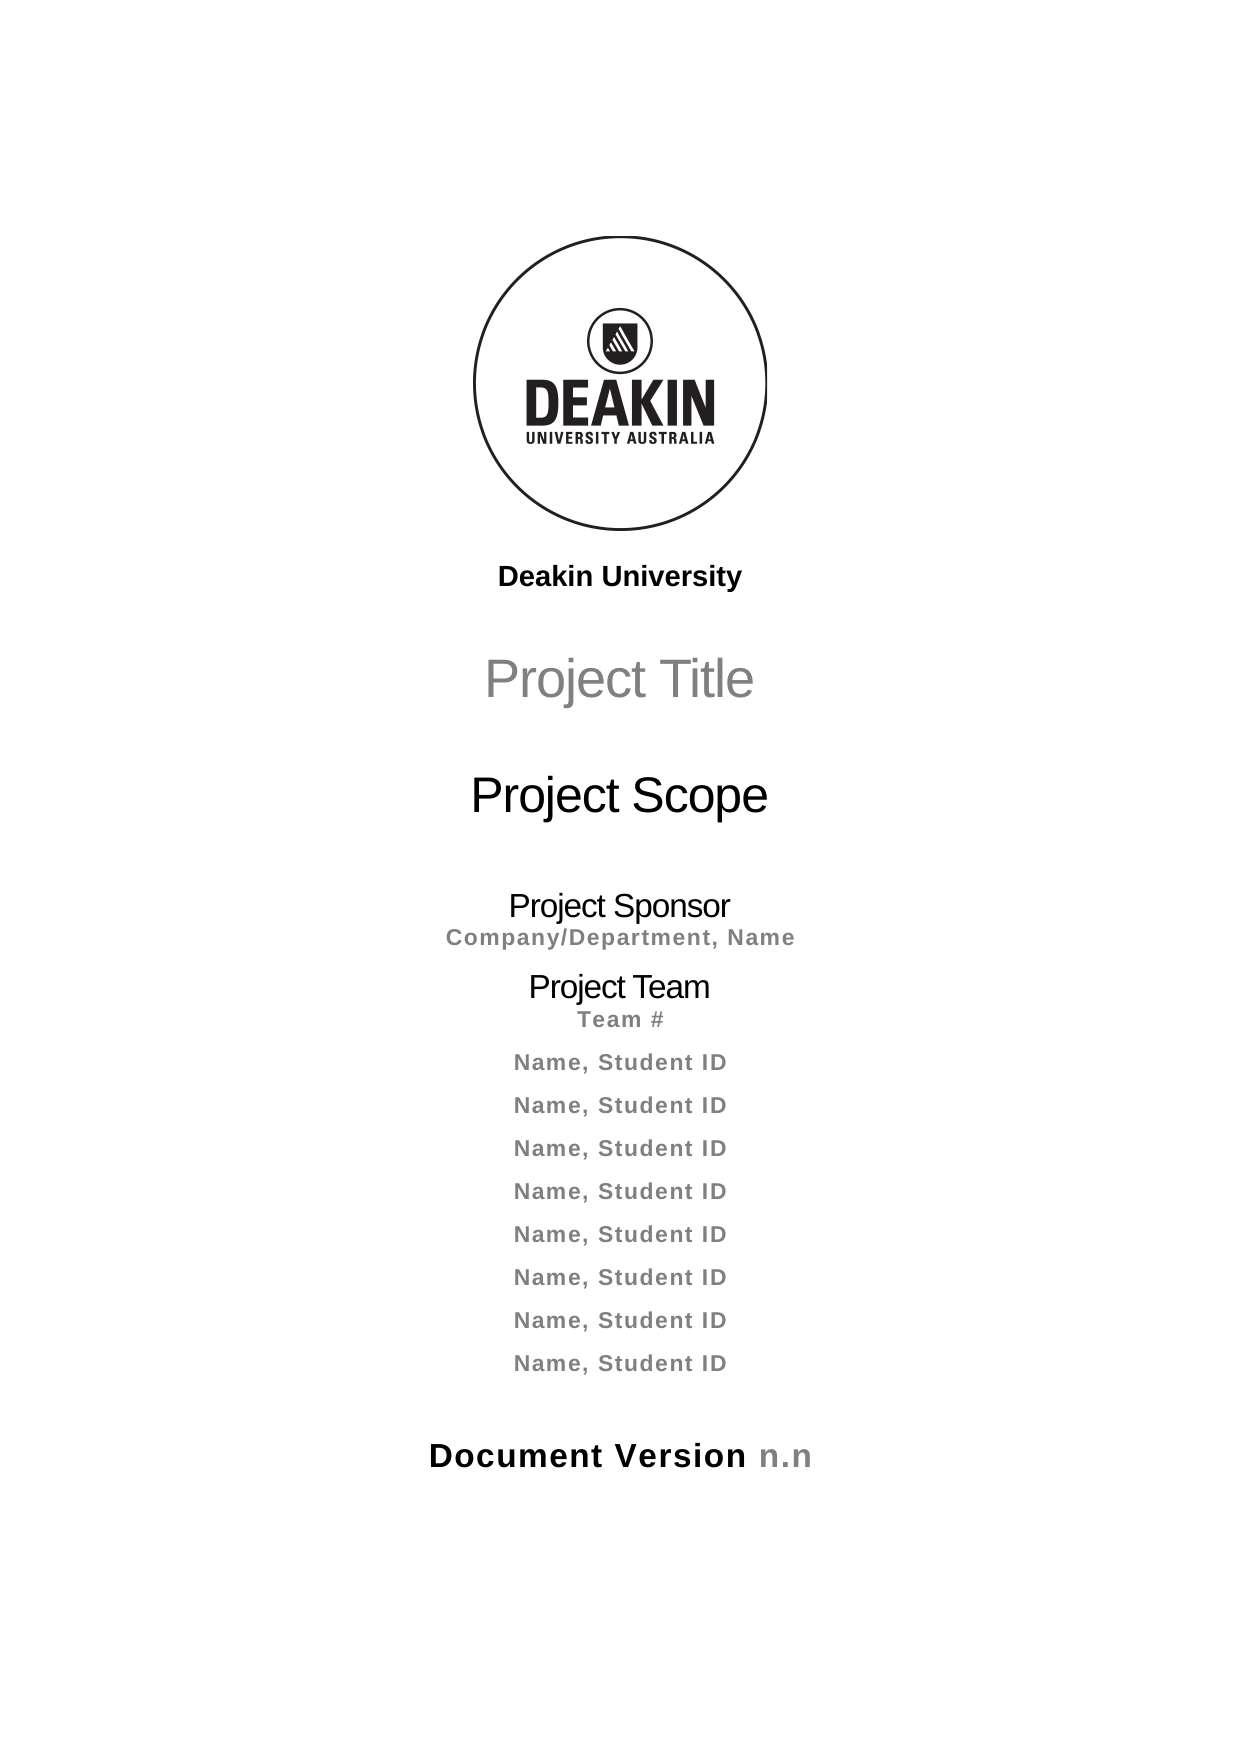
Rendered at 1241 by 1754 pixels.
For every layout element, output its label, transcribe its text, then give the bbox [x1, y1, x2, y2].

subtitle Name, Student ID [150, 1221, 1090, 1247]
title Project Scope [150, 766, 1090, 823]
subtitle Name, Student ID [150, 1178, 1090, 1204]
title Project Title [150, 646, 1090, 708]
subtitle Document Version n.n [150, 1436, 1090, 1474]
subtitle Name, Student ID [150, 1049, 1090, 1075]
title Project Sponsor [150, 886, 1090, 924]
subtitle Name, Student ID [150, 1264, 1090, 1290]
picture [473, 236, 768, 531]
text Deakin University [150, 559, 1090, 592]
subtitle Team # [150, 1006, 1090, 1032]
title Project Team [150, 967, 1090, 1006]
subtitle Name, Student ID [150, 1092, 1090, 1118]
subtitle Name, Student ID [150, 1307, 1090, 1333]
subtitle Name, Student ID [150, 1135, 1090, 1161]
subtitle Company/Department, Name [150, 924, 1090, 951]
subtitle Name, Student ID [150, 1350, 1090, 1376]
